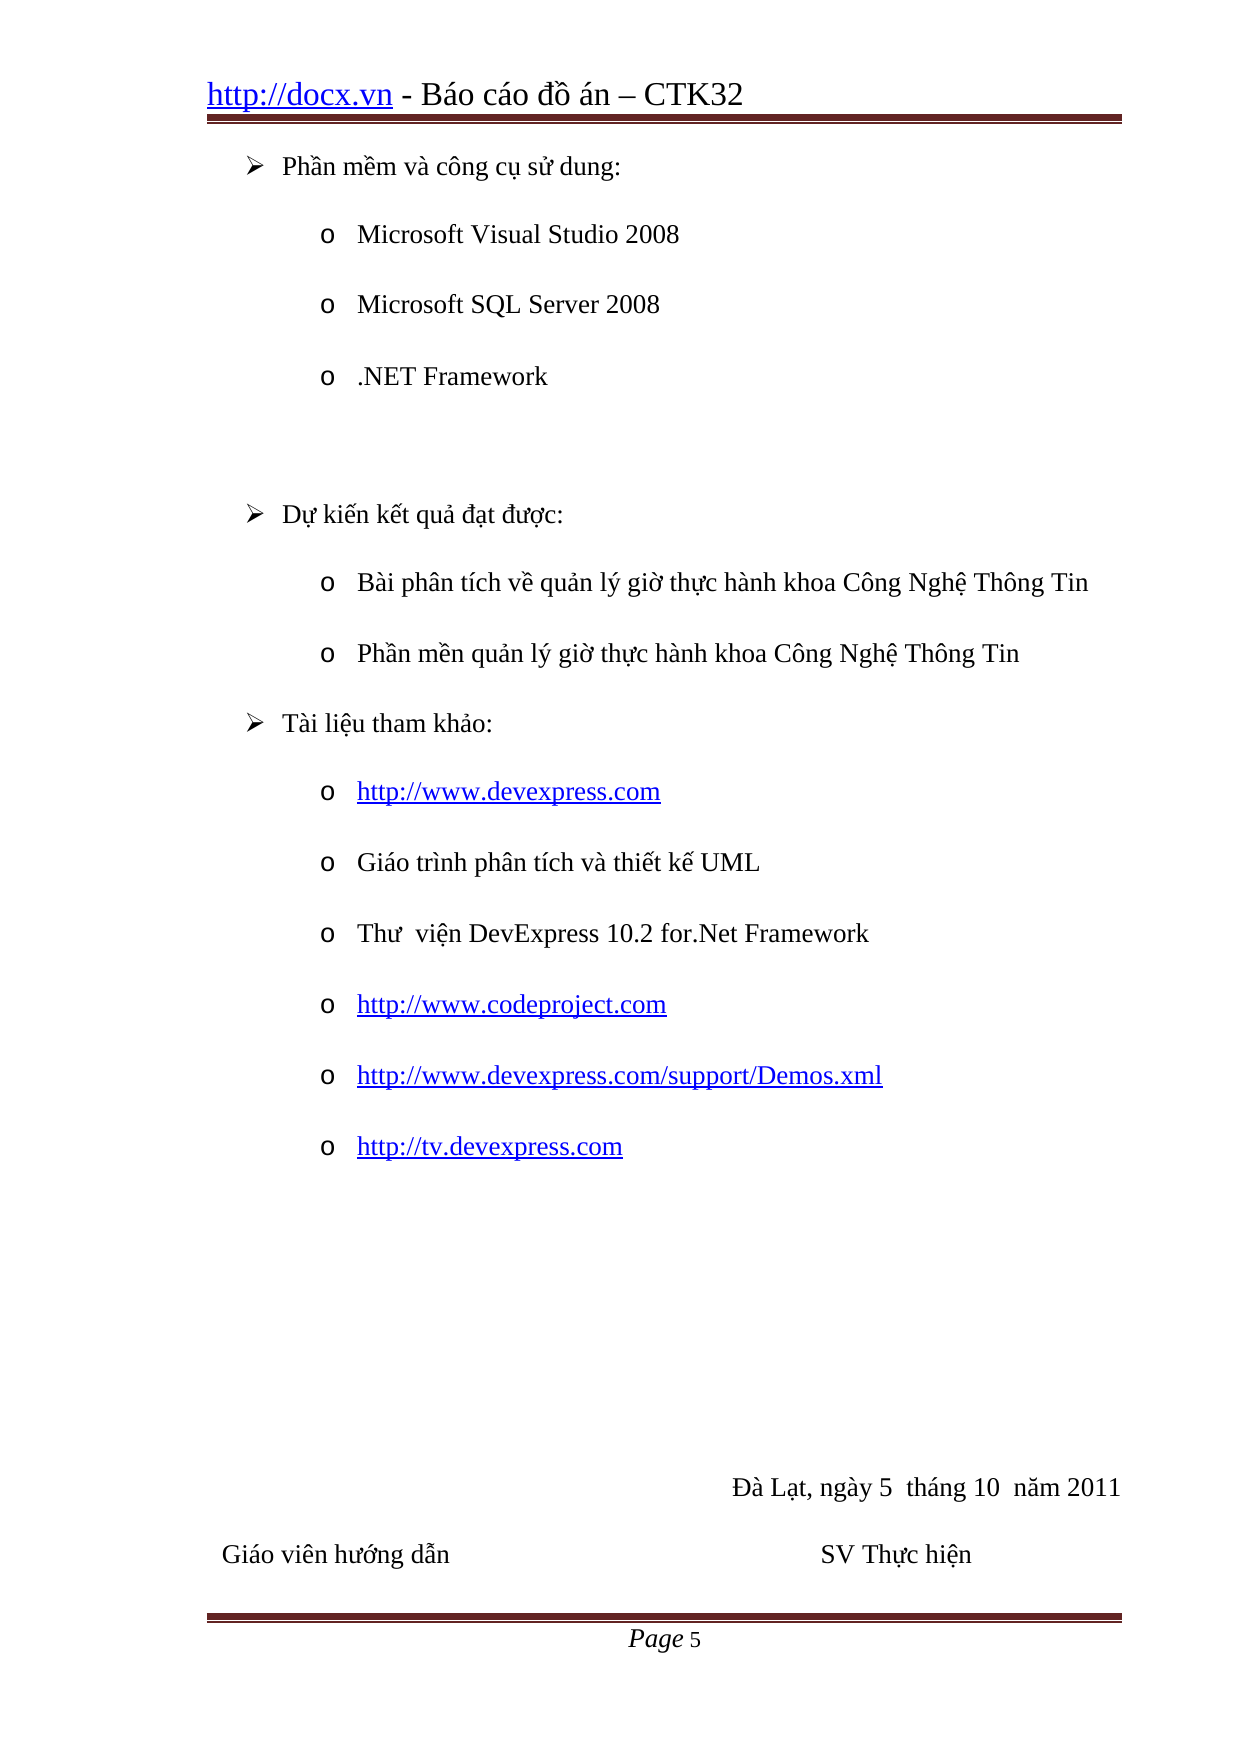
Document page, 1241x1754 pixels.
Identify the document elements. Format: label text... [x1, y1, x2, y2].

text Giáo viên hướng dẫn SV Thực hiện [222, 1538, 1122, 1569]
list Tài liệu tham khảo: [244, 708, 1122, 739]
list http://tv.devexpress.com [319, 1130, 1122, 1163]
list Dự kiến kết quả đạt được: [244, 498, 1122, 529]
list .NET Framework [319, 359, 1122, 393]
list http://www.codeproject.com [319, 988, 1122, 1022]
list Phần mền quản lý giờ thực hành khoa Công Nghệ Thông Tin [319, 637, 1122, 670]
list Phần mềm và công cụ sử dung: [244, 150, 1122, 181]
list http://www.devexpress.com/support/Demos.xml [319, 1059, 1122, 1092]
text Đà Lạt, ngày 5 tháng 10 năm 2011 [732, 1471, 1122, 1502]
list Microsoft SQL Server 2008 [319, 289, 1122, 322]
list Giáo trình phân tích và thiết kế UML [319, 846, 1122, 880]
list Thư viện DevExpress 10.2 for.Net Framework [319, 917, 1122, 951]
list Bài phân tích về quản lý giờ thực hành khoa Công Nghệ Thông Tin [319, 566, 1122, 599]
list http://www.devexpress.com [319, 775, 1122, 809]
list Microsoft Visual Studio 2008 [319, 218, 1122, 251]
